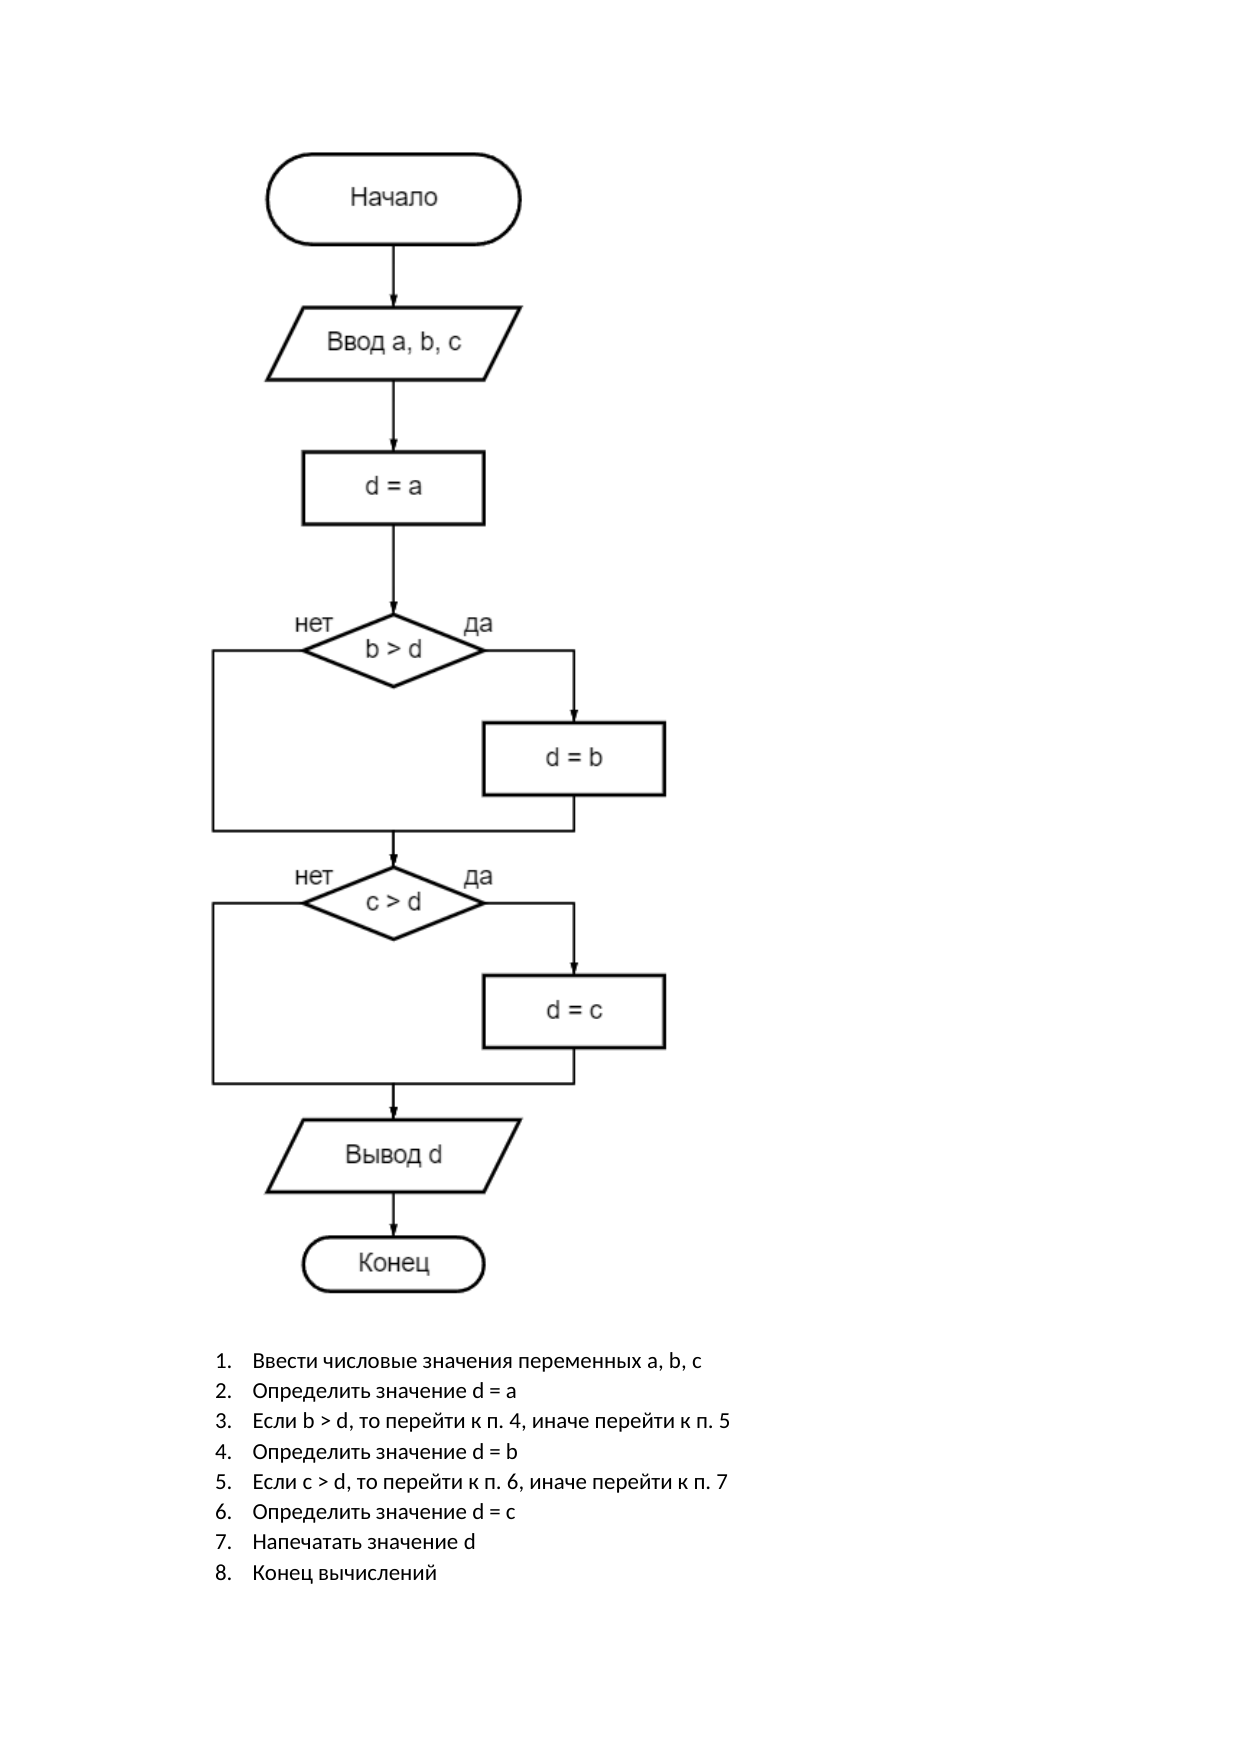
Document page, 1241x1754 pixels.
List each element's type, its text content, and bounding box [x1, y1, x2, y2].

list Конец вычислений [215, 1558, 1152, 1586]
list Ввести числовые значения переменных a, b, c [215, 1346, 1152, 1374]
list Если b > d, то перейти к п. 4, иначе перейти к п. 5 [215, 1407, 1152, 1435]
list Определить значение d = a [215, 1376, 1152, 1404]
list Определить значение d = b [215, 1437, 1152, 1465]
picture [177, 118, 701, 1328]
list Напечатать значение d [215, 1527, 1152, 1556]
list Если c > d, то перейти к п. 6, иначе перейти к п. 7 [215, 1467, 1152, 1495]
list Определить значение d = c [215, 1497, 1152, 1525]
